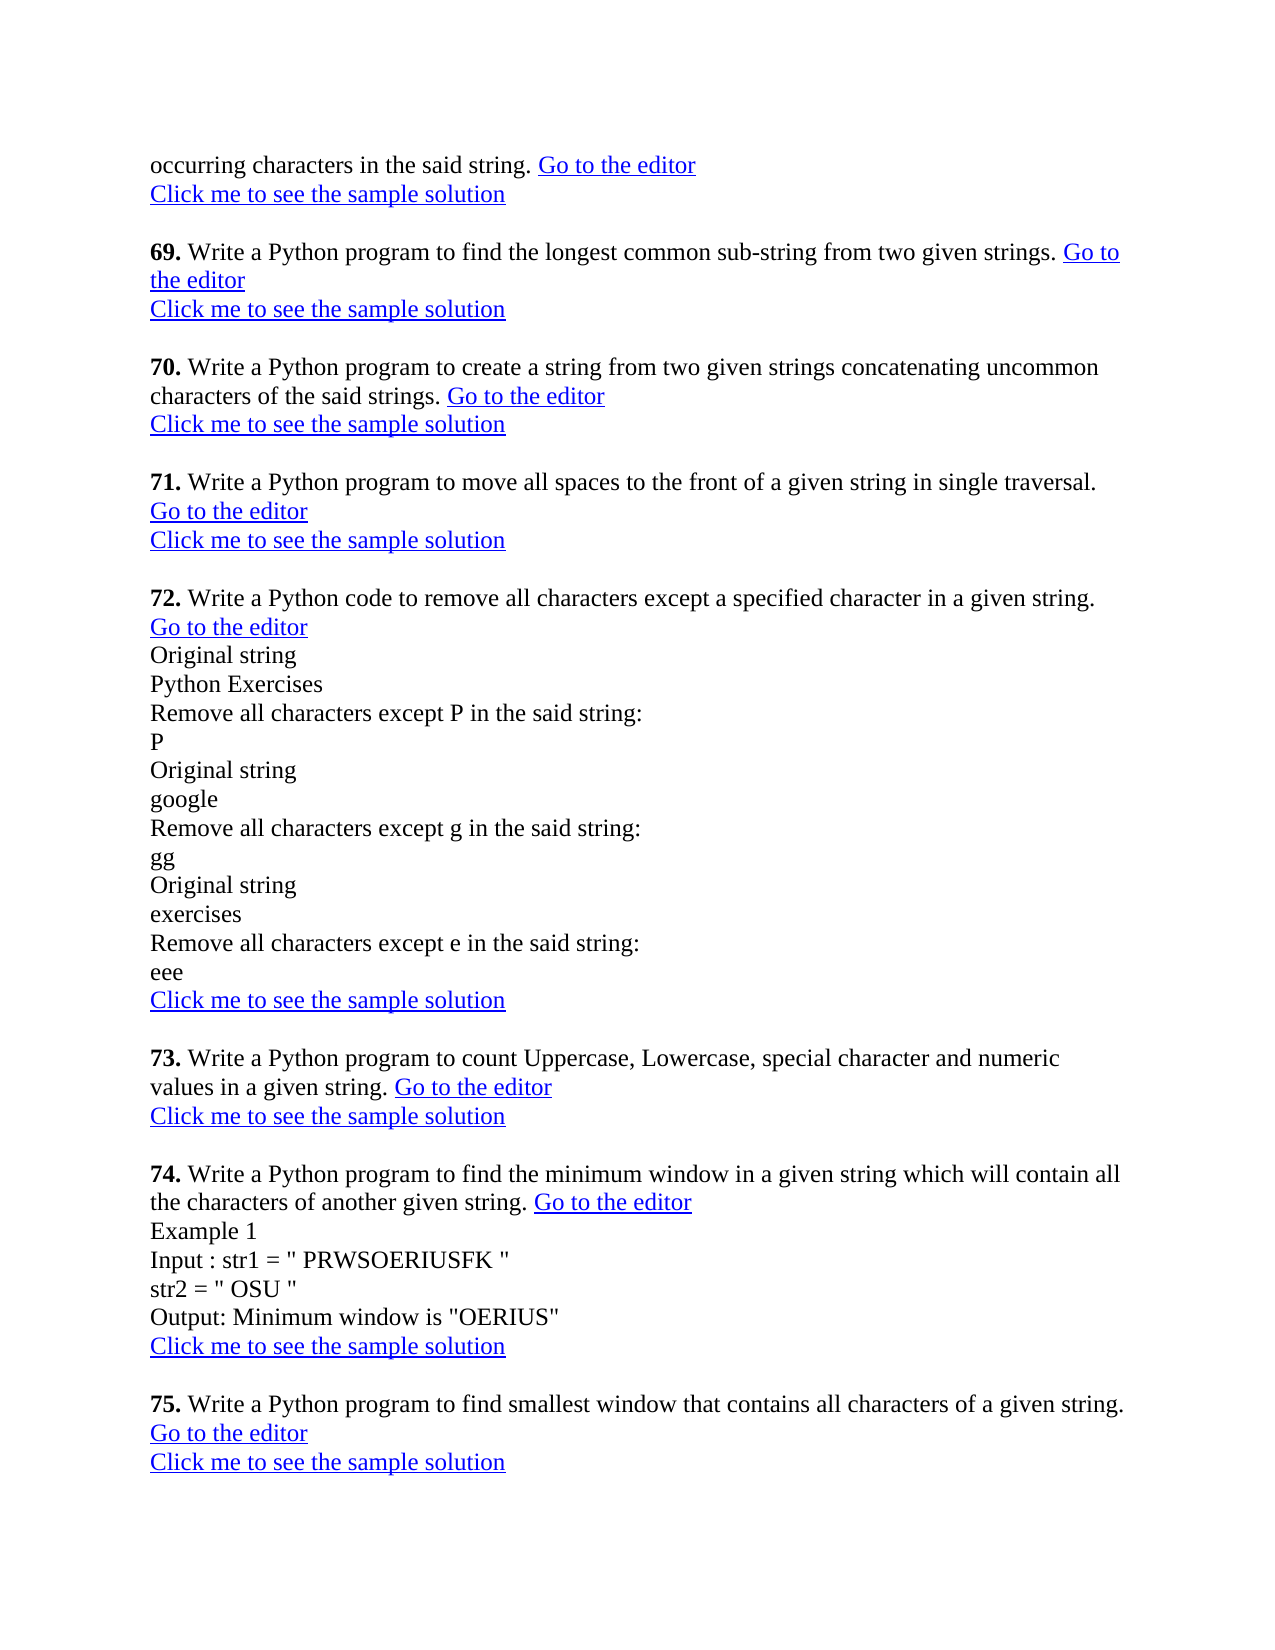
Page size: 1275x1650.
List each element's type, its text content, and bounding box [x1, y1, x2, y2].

text 69. Write a Python program to find the longest common sub-string from two given strings. Go to the editor Click me to see the sample solution [150, 237, 1125, 323]
text 70. Write a Python program to create a string from two given strings concatenating uncommon characters of the said strings. Go to the editor Click me to see the sample solution [150, 352, 1125, 438]
text 73. Write a Python program to count Uppercase, Lowercase, special character and numeric values in a given string. Go to the editor Click me to see the sample solution [150, 1043, 1125, 1129]
text 72. Write a Python code to remove all characters except a specified character in a given string. Go to the editor Original string Python Exercises Remove all characters except P in the said string: P Original string google Remove all characters except g in the said string: gg Original string exercises Remove all characters except e in the said string: eee Click me to see the sample solution [150, 583, 1125, 1014]
text 71. Write a Python program to move all spaces to the front of a given string in single traversal. Go to the editor Click me to see the sample solution [150, 467, 1125, 554]
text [150, 150, 1125, 207]
text 75. Write a Python program to find smallest window that contains all characters of a given string. Go to the editor Click me to see the sample solution [150, 1389, 1125, 1475]
text 74. Write a Python program to find the minimum window in a given string which will contain all the characters of another given string. Go to the editor Example 1 Input : str1 = " PRWSOERIUSFK " str2 = " OSU " Output: Minimum window is "OERIUS" Click me to see the sample solution [150, 1159, 1125, 1360]
